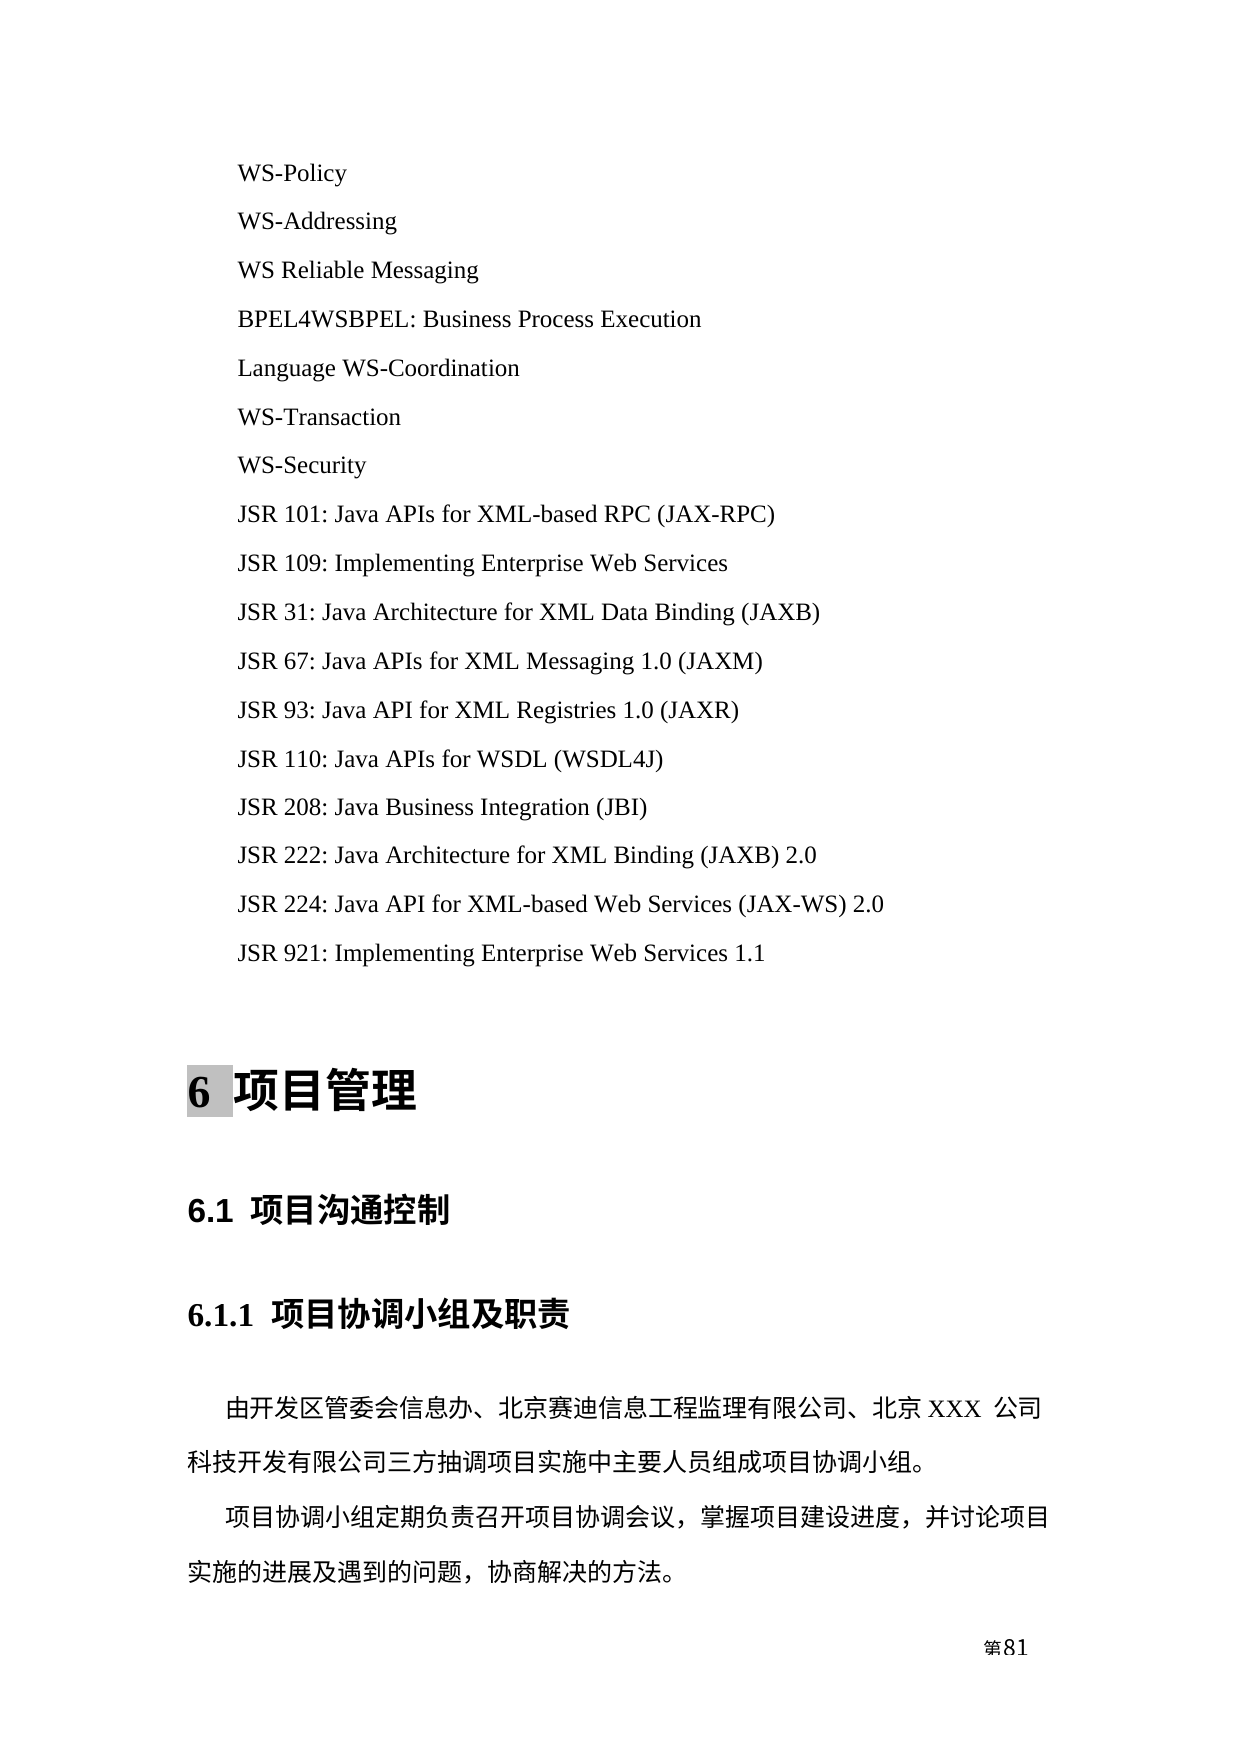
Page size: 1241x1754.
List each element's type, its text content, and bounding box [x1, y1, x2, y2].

text JSR 224: Java API for XML-based Web Services (JAX-WS) 2.0 JSR 921: Implementing Enterprise Web Services 1.1 [237, 889, 886, 967]
subtitle 项目沟通控制 [187, 1183, 1140, 1232]
text JSR 31: Java Architecture for XML Data Binding (JAXB) JSR 67: Java APIs for XML Messaging 1.0 (JAXM) [237, 597, 822, 675]
text WS-Addressing [237, 206, 1140, 235]
text JSR 222: Java Architecture for XML Binding (JAXB) 2.0 [237, 840, 1140, 869]
text JSR 208: Java Business Integration (JBI) [237, 793, 1140, 821]
text WS Reliable Messaging [237, 255, 1140, 284]
text WS-Policy [237, 158, 1140, 186]
text JSR 101: Java APIs for XML-based RPC (JAX-RPC) JSR 109: Implementing Enterprise Web Services [237, 499, 777, 577]
text 项目协调小组定期负责召开项目协调会议，掌握项目建设进度，并讨论项目实施的进展及遇到的问题，协商解决的方法。 [187, 1498, 1053, 1589]
text 由开发区管委会信息办、北京赛迪信息工程监理有限公司、北京 XXX 公司科技开发有限公司三方抽调项目实施中主要人员组成项目协调小组。 [187, 1388, 1053, 1479]
list 项目协调小组及职责 [187, 1288, 1140, 1336]
text JSR 93: Java API for XML Registries 1.0 (JAXR) JSR 110: Java APIs for WSDL (WSDL4J) [237, 695, 741, 772]
subtitle 项目管理 [187, 1054, 1140, 1121]
text BPEL4WSBPEL: Business Process Execution Language WS-Coordination [237, 304, 807, 382]
text WS-Transaction WS-Security [237, 402, 401, 479]
